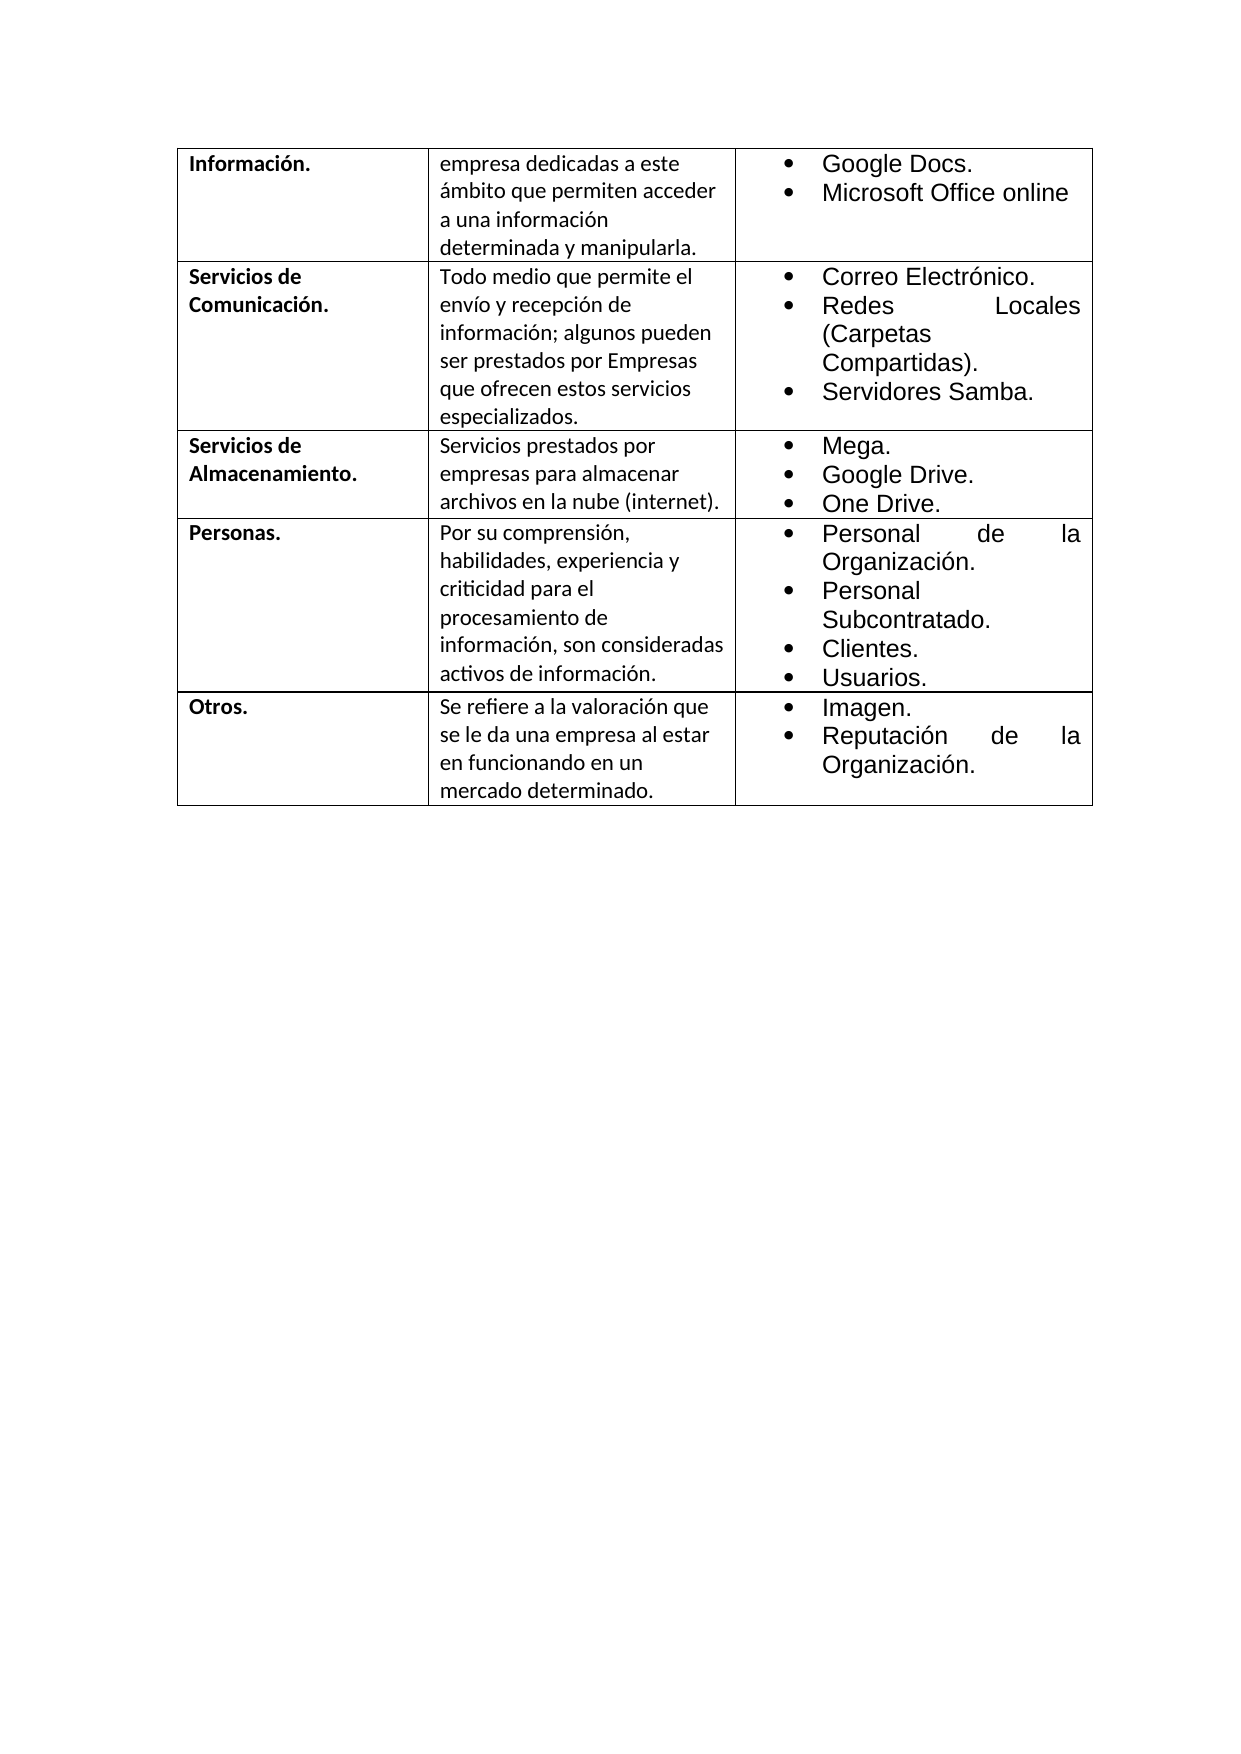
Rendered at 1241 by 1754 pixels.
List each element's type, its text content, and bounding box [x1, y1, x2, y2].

table_cell Servicios de Comunicación. [178, 262, 428, 430]
table_cell Servicios de Almacenamiento. [178, 431, 428, 517]
table_cell Mega. Google Drive. One Drive. [736, 431, 1092, 517]
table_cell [429, 149, 735, 261]
table_cell Otros. [178, 693, 428, 804]
table_cell Servicios prestados por empresas para almacenar archivos en la nube (internet). [429, 431, 735, 517]
table_cell Por su comprensión, habilidades, experiencia y criticidad para el procesamiento de información, son consideradas activos de información. [429, 519, 735, 691]
table_cell Se refiere a la valoración que se le da una empresa al estar en funcionando en un mercado determinado. [429, 693, 735, 804]
table_cell Personal de la Organización. Personal Subcontratado. Clientes. Usuarios. [736, 519, 1092, 691]
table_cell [178, 149, 428, 261]
table_cell Imagen. Reputación de la Organización. [736, 693, 1092, 804]
table_cell Todo medio que permite el envío y recepción de información; algunos pueden ser prestados por Empresas que ofrecen estos servicios especializados. [429, 262, 735, 430]
table_cell Personas. [178, 519, 428, 691]
table_cell Correo Electrónico. Redes Locales (Carpetas Compartidas). Servidores Samba. [736, 262, 1092, 430]
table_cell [736, 149, 1092, 261]
